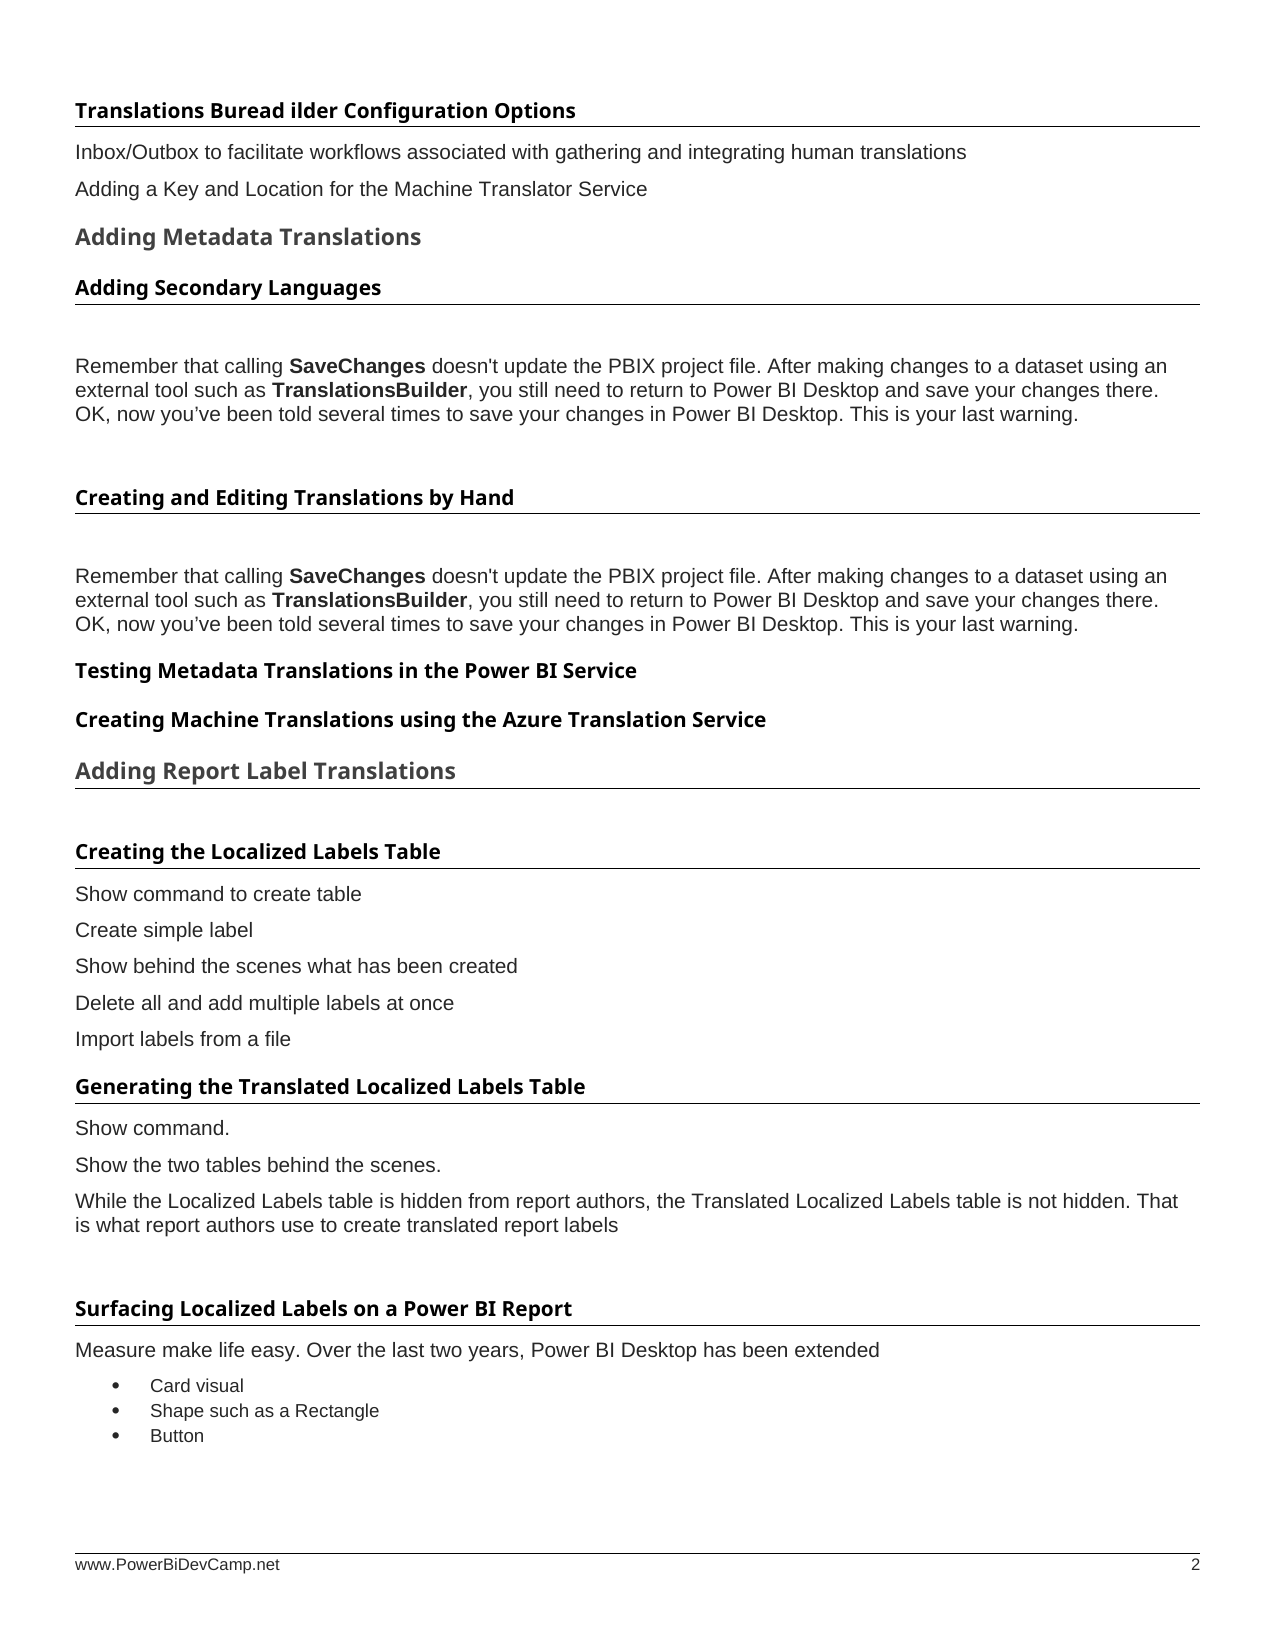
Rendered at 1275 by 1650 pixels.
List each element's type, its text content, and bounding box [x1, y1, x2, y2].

text Show command. [75, 1116, 1200, 1140]
subtitle Adding Secondary Languages [75, 273, 1200, 304]
list Card visual [112, 1375, 1200, 1396]
subtitle Creating Machine Translations using the Azure Translation Service [75, 705, 1200, 734]
subtitle Adding Report Label Translations [75, 755, 1200, 788]
subtitle Adding Metadata Translations [75, 221, 1200, 252]
text Delete all and add multiple labels at once [75, 991, 1200, 1015]
subtitle Translations Buread ilder Configuration Options [75, 96, 1200, 126]
text Import labels from a file [75, 1027, 1200, 1051]
text Show command to create table [75, 881, 1200, 905]
subtitle Testing Metadata Translations in the Power BI Service [75, 656, 1200, 684]
text Adding a Key and Location for the Machine Translator Service [75, 176, 1200, 200]
text Create simple label [75, 918, 1200, 942]
subtitle Creating and Editing Translations by Hand [75, 483, 1200, 513]
text Inbox/Outbox to facilitate workflows associated with gathering and integrating human translations [75, 140, 1200, 164]
text Show behind the scenes what has been created [75, 954, 1200, 978]
subtitle Surfacing Localized Labels on a Power BI Report [75, 1294, 1200, 1325]
text Show the two tables behind the scenes. [75, 1153, 1200, 1177]
subtitle Creating the Localized Labels Table [75, 837, 1200, 868]
list Shape such as a Rectangle [112, 1400, 1200, 1421]
text Measure make life easy. Over the last two years, Power BI Desktop has been extended [75, 1338, 1200, 1362]
list Button [112, 1424, 1200, 1446]
subtitle Generating the Translated Localized Labels Table [75, 1072, 1200, 1103]
